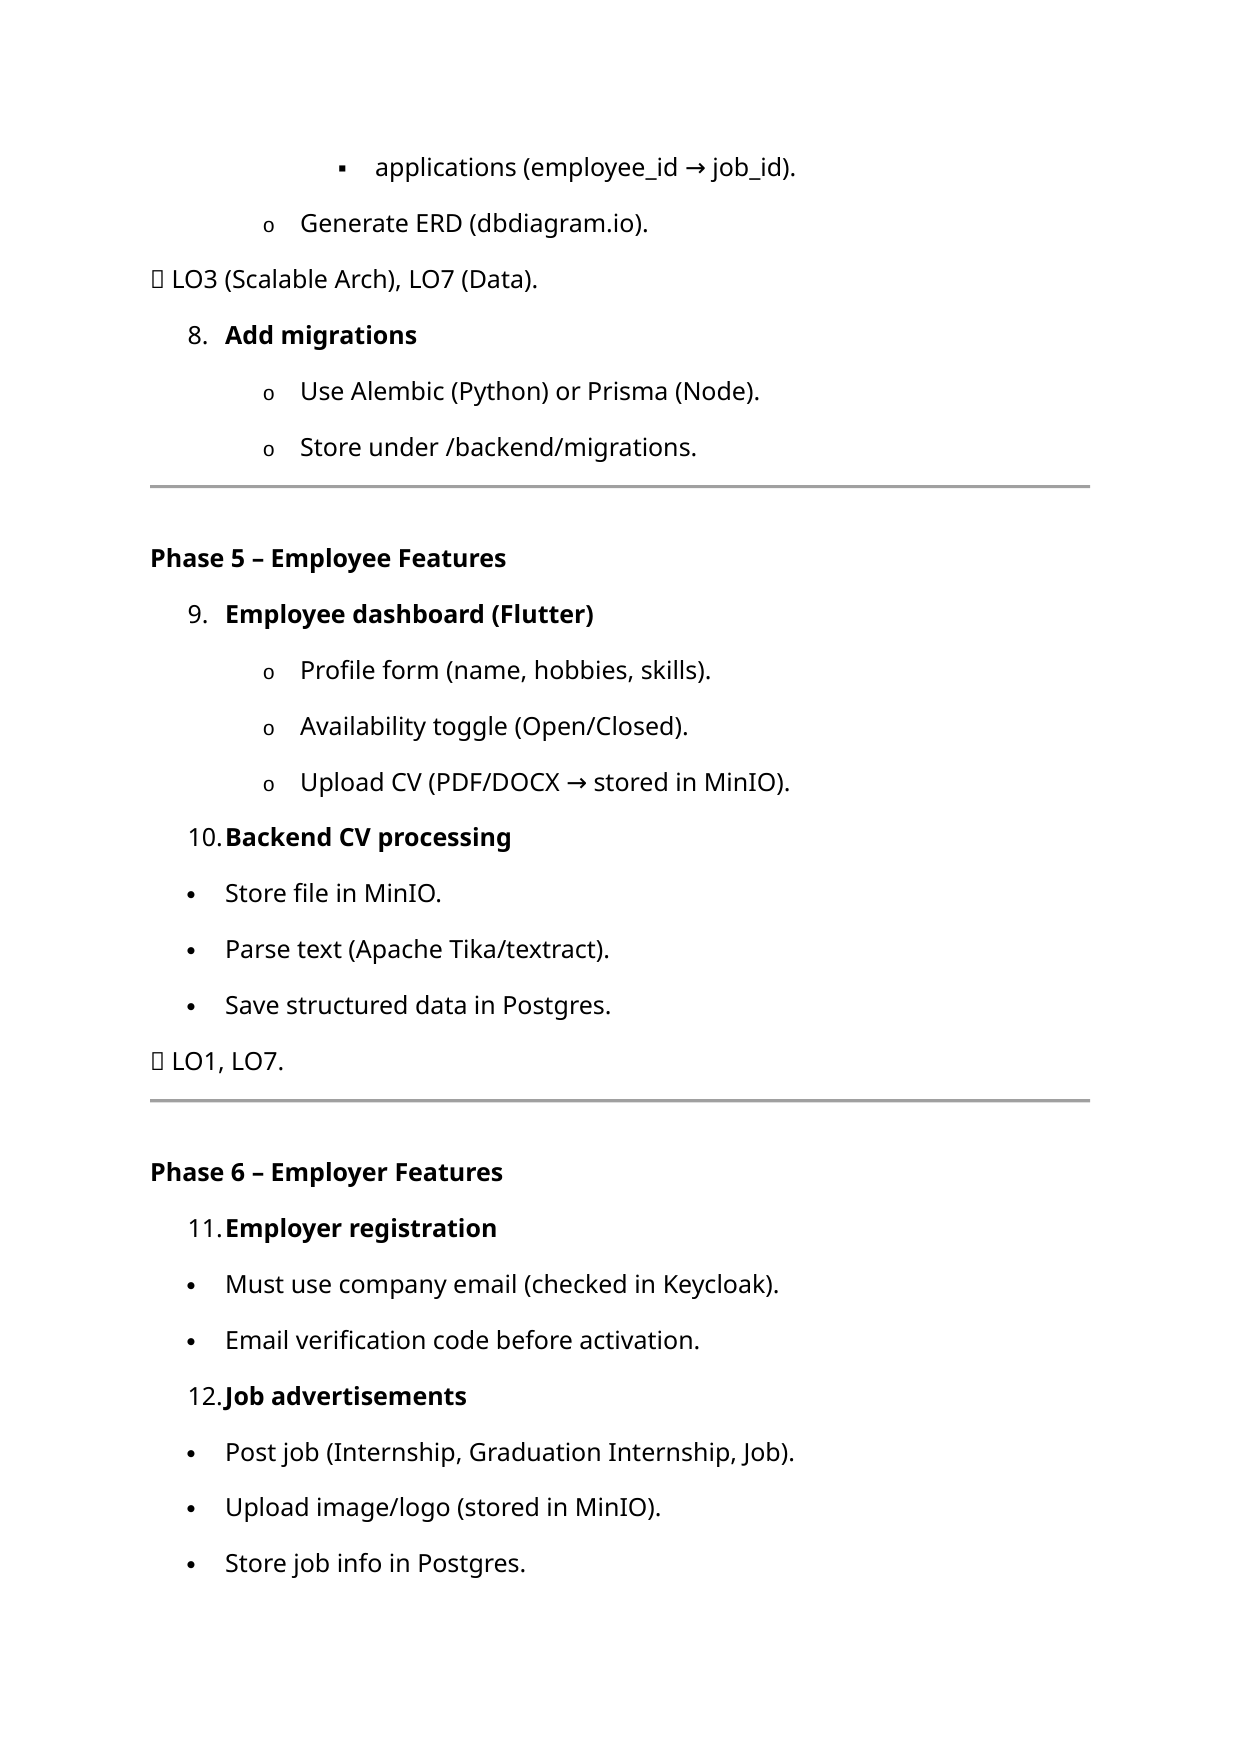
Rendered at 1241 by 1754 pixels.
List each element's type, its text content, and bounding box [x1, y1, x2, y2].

list Upload CV (PDF/DOCX → stored in MinIO). [262, 764, 1090, 798]
list Availability toggle (Open/Closed). [262, 708, 1090, 742]
list Use Alembic (Python) or Prisma (Node). [262, 373, 1090, 407]
list Post job (Internship, Graduation Internship, Job). [187, 1434, 1090, 1468]
list Profile form (name, hobbies, skills). [262, 652, 1090, 687]
list Generate ERD (dbdiagram.io). [262, 206, 1090, 240]
list Employer registration [187, 1211, 1090, 1245]
list Upload image/logo (stored in MinIO). [187, 1490, 1090, 1524]
list Parse text (Apache Tika/textract). [187, 932, 1090, 966]
list Save structured data in Postgres. [187, 987, 1090, 1022]
text Phase 5 – Employee Features [150, 541, 1090, 575]
list Employee dashboard (Flutter) [187, 597, 1090, 631]
text ✅ LO1, LO7. [150, 1043, 1090, 1077]
list Store job info in Postgres. [187, 1546, 1090, 1580]
list Store under /backend/migrations. [262, 429, 1090, 463]
list Must use company email (checked in Keycloak). [187, 1267, 1090, 1301]
list Job advertisements [187, 1378, 1090, 1412]
list Add migrations [187, 317, 1090, 352]
list Backend CV processing [187, 820, 1090, 854]
text Phase 6 – Employer Features [150, 1155, 1090, 1189]
list Email verification code before activation. [187, 1322, 1090, 1357]
text ✅ LO3 (Scalable Arch), LO7 (Data). [150, 262, 1090, 296]
list applications (employee_id → job_id). [337, 150, 1090, 184]
list Store file in MinIO. [187, 876, 1090, 910]
